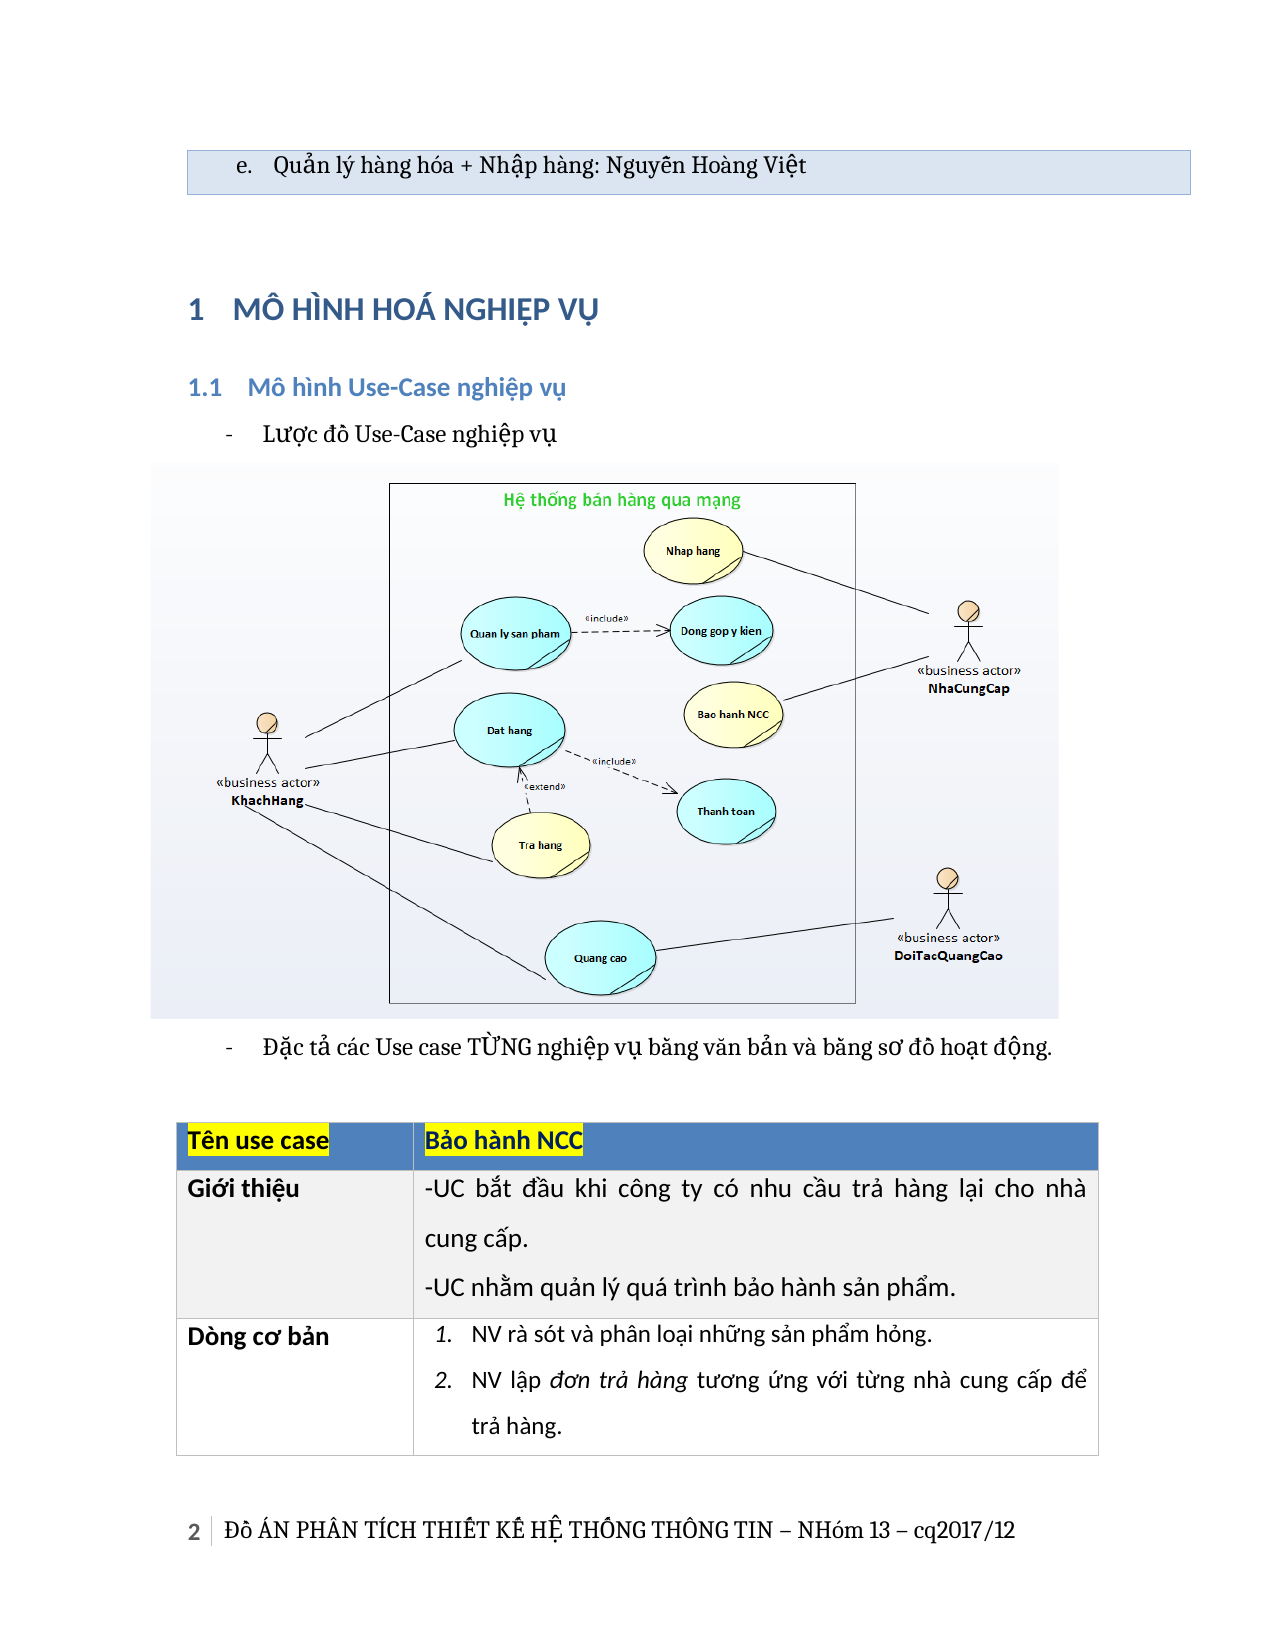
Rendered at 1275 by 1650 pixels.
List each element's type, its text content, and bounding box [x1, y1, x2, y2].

table_cell -UC bắt đầu khi công ty có nhu cầu trả hàng lại cho nhà cung cấp. -UC nhằm quản lý quá trình bảo hành sản phẩm. [414, 1171, 1098, 1318]
table_cell Giới thiệu [177, 1171, 413, 1318]
table_header Tên use case [177, 1123, 413, 1170]
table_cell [414, 1319, 1098, 1455]
list Lược đồ Use-Case nghiệp vụ [225, 419, 1087, 448]
list Đặc tả các Use case TỪNG nghiệp vụ bằng văn bản và bằng sơ đồ hoạt động. [225, 1033, 1087, 1062]
picture [150, 462, 1059, 1019]
table_cell Dòng cơ bản [177, 1319, 413, 1455]
subtitle Mô hình Use-Case nghiệp vụ [187, 370, 1087, 403]
table_header Bảo hành NCC [414, 1123, 1098, 1170]
subtitle MÔ HÌNH HOÁ NGHIỆP VỤ [187, 288, 1087, 329]
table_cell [188, 151, 1190, 194]
